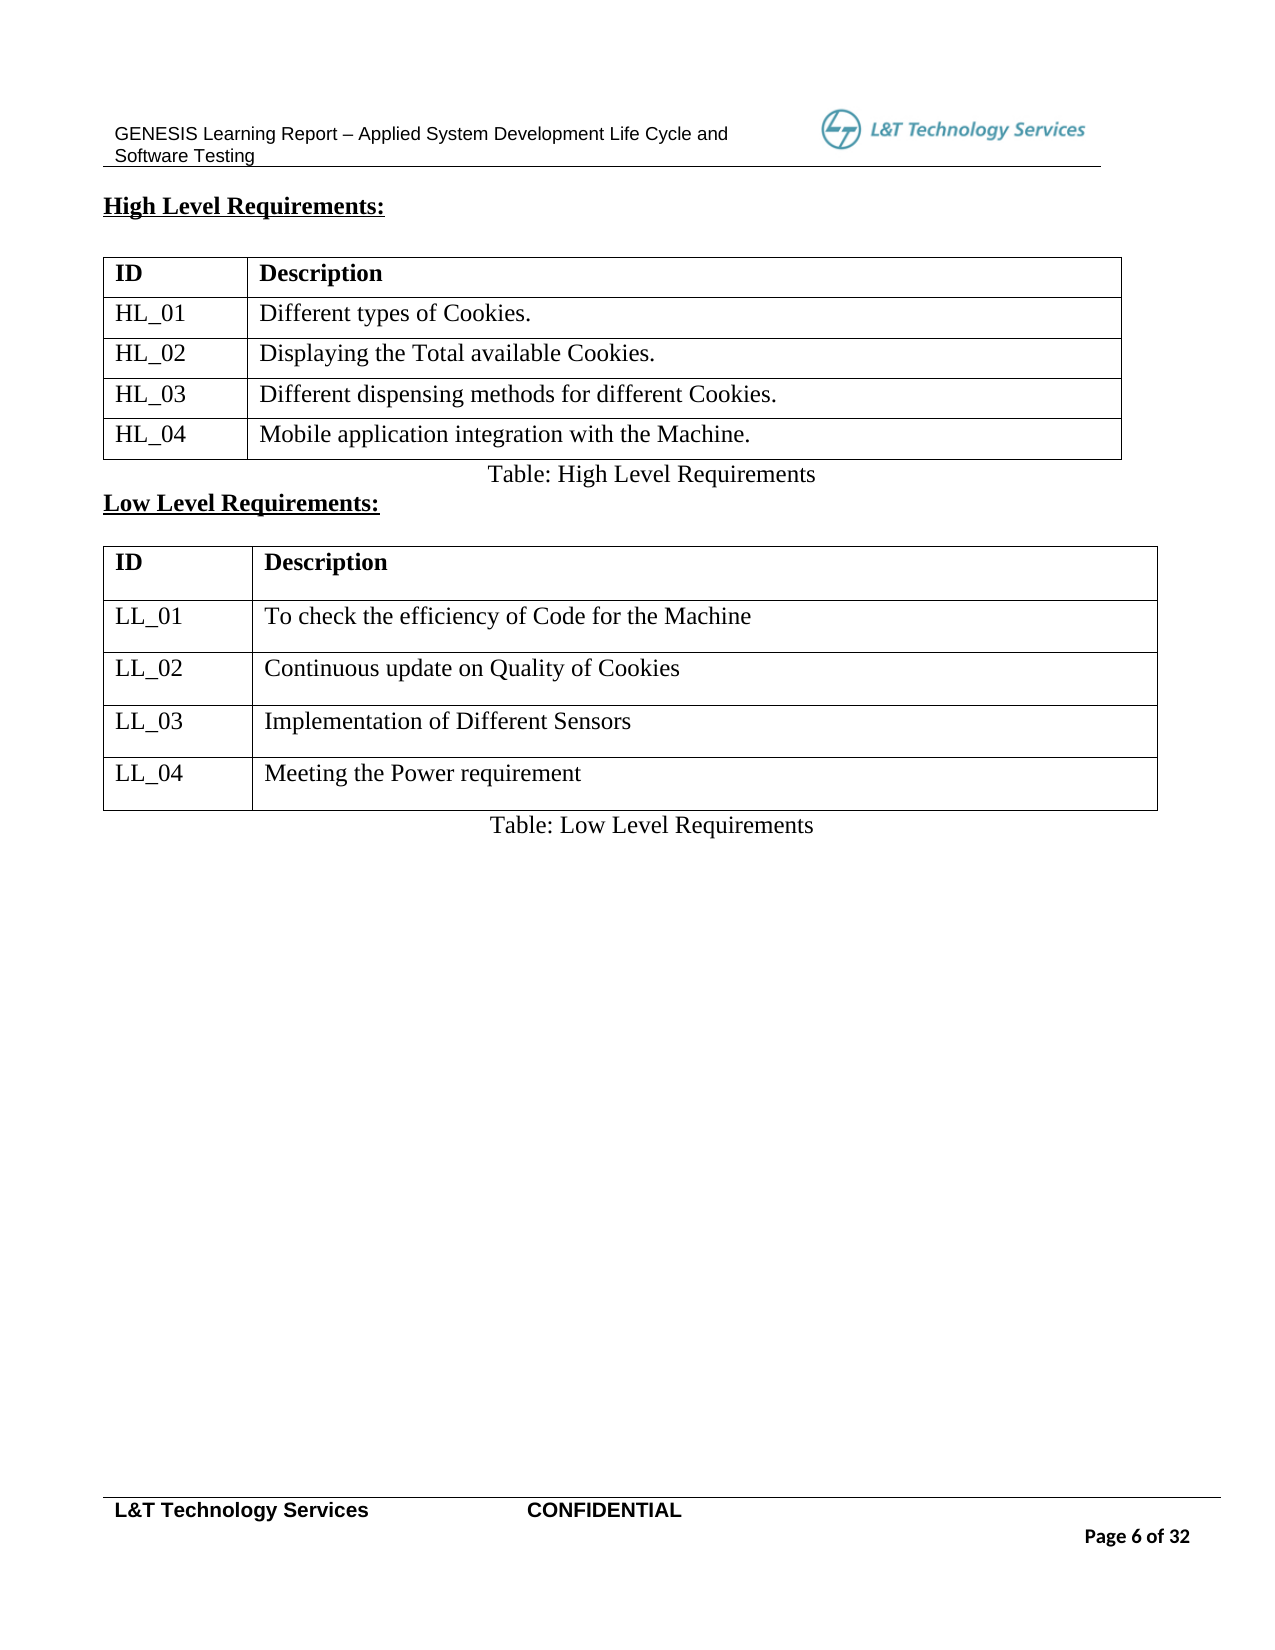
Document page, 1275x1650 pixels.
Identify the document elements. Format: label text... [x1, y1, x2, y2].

table_cell LL_04 [104, 758, 252, 809]
table_cell Implementation of Different Sensors [253, 706, 1157, 757]
table_header Description [248, 258, 1121, 297]
table_header Description [253, 547, 1157, 600]
table_cell HL_04 [104, 419, 247, 458]
table_cell Continuous update on Quality of Cookies [253, 653, 1157, 705]
table_cell Different dispensing methods for different Cookies. [248, 379, 1121, 418]
table_cell LL_02 [104, 653, 252, 705]
table_cell Mobile application integration with the Machine. [248, 419, 1121, 458]
text Low Level Requirements: [103, 488, 1162, 517]
table_cell HL_01 [104, 298, 247, 337]
table_cell LL_03 [104, 706, 252, 757]
table_cell HL_02 [104, 339, 247, 378]
table_cell Meeting the Power requirement [253, 758, 1157, 809]
text Table: Low Level Requirements [103, 811, 1162, 839]
table_header ID [104, 547, 252, 600]
text Table: High Level Requirements [103, 459, 1162, 488]
table_cell HL_03 [104, 379, 247, 418]
table_cell Different types of Cookies. [248, 298, 1121, 337]
subtitle High Level Requirements: [103, 191, 1162, 220]
table_cell LL_01 [104, 601, 252, 652]
table_cell Displaying the Total available Cookies. [248, 339, 1121, 378]
table_cell To check the efficiency of Code for the Machine [253, 601, 1157, 652]
table_header ID [104, 258, 247, 297]
